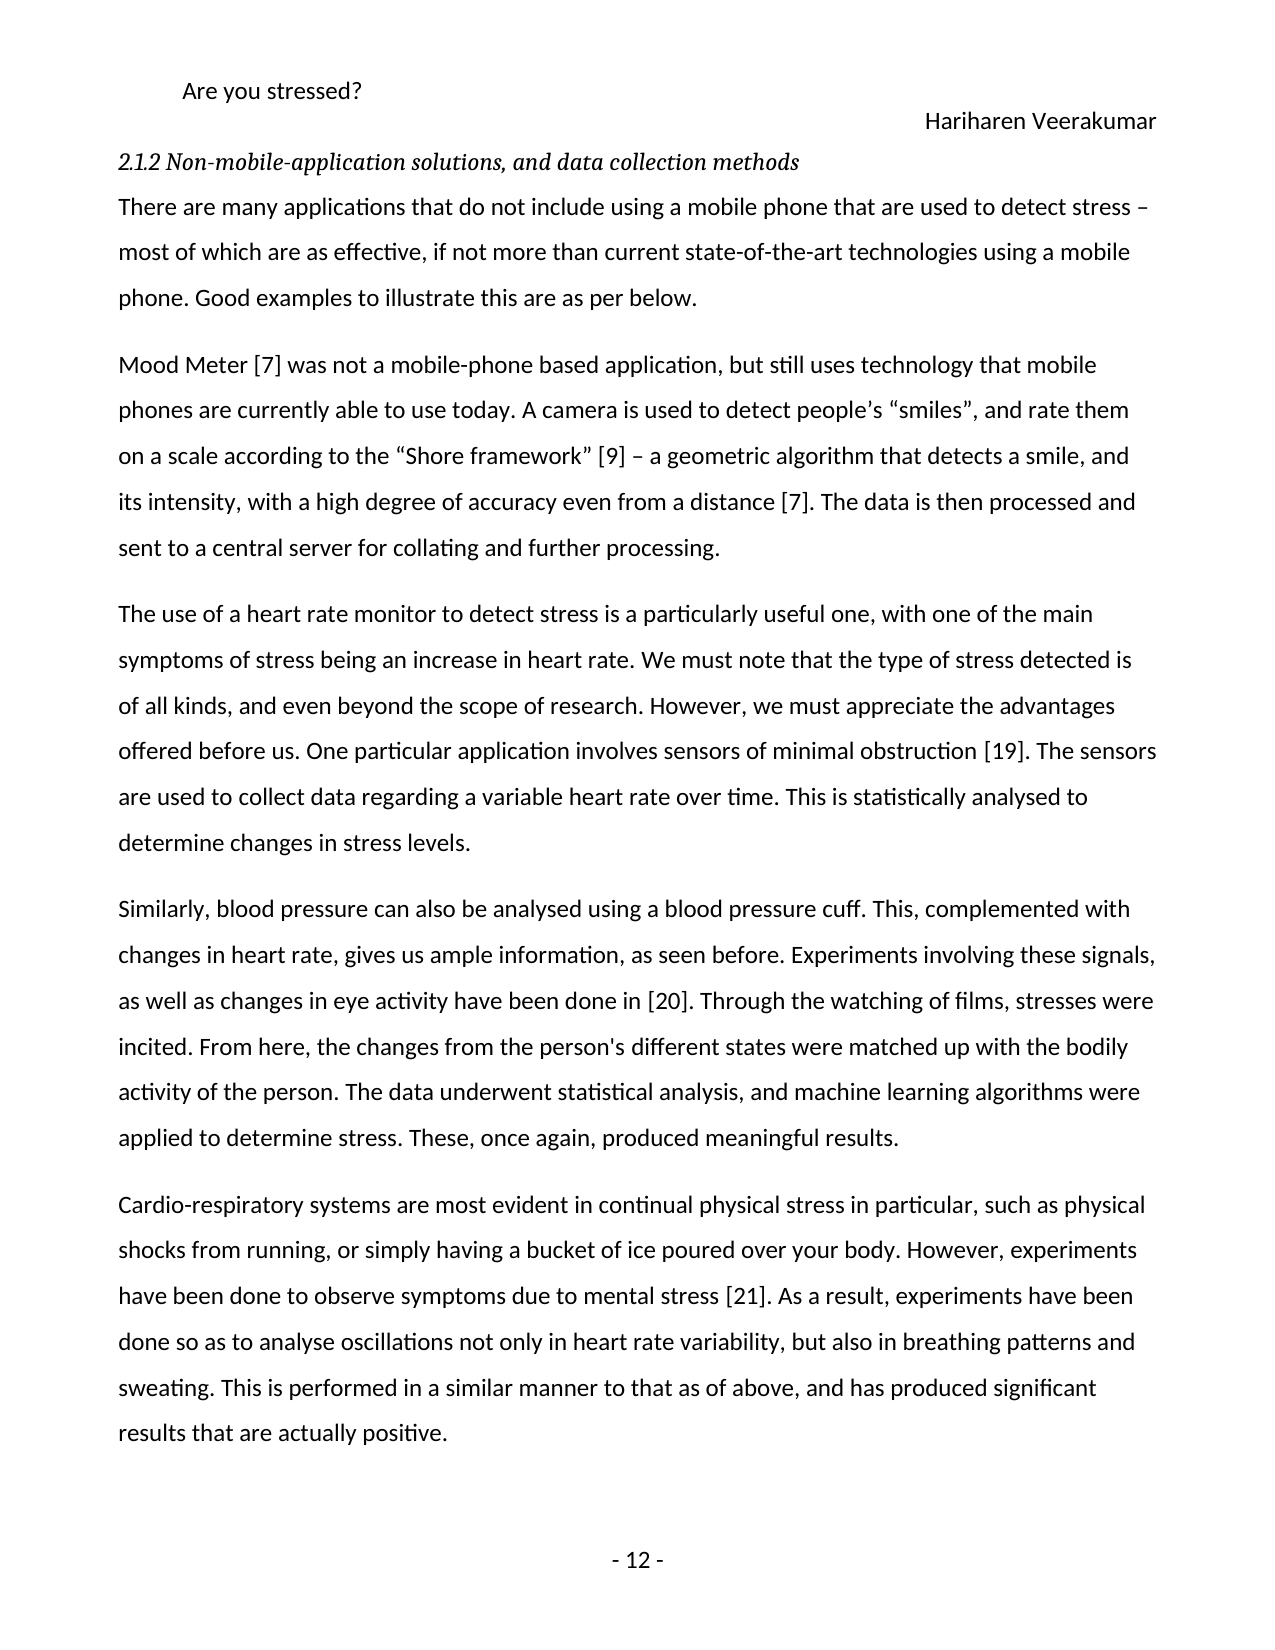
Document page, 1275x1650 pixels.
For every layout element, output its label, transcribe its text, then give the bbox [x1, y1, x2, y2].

text Similarly, blood pressure can also be analysed using a blood pressure cuff. This, complemented with changes in heart rate, gives us ample information, as seen before. Experiments involving these signals, as well as changes in eye activity have been done in . Through the watching of films, stresses were incited. From here, the changes from the person's different states were matched up with the bodily activity of the person. The data underwent statistical analysis, and machine learning algorithms were applied to determine stress. These, once again, produced meaningful results. [118, 893, 1157, 1153]
text Cardio-respiratory systems are most evident in continual physical stress in particular, such as physical shocks from running, or simply having a bucket of ice poured over your body. However, experiments have been done to observe symptoms due to mental stress . As a result, experiments have been done so as to analyse oscillations not only in heart rate variability, but also in breathing patterns and sweating. This is performed in a similar manner to that as of above, and has produced significant results that are actually positive. [118, 1189, 1157, 1448]
text Mood Meter [7] was not a mobile-phone based application, but still uses technology that mobile phones are currently able to use today. A camera is used to detect people’s “smiles”, and rate them on a scale according to the “Shore framework” [9] – a geometric algorithm that detects a smile, and its intensity, with a high degree of accuracy even from a distance [7]. The data is then processed and sent to a central server for collating and further processing. [118, 349, 1157, 562]
subtitle 2.1.2 Non-mobile-application solutions, and data collection methods [118, 148, 1157, 176]
text The use of a heart rate monitor to detect stress is a particularly useful one, with one of the main symptoms of stress being an increase in heart rate. We must note that the type of stress detected is of all kinds, and even beyond the scope of research. However, we must appreciate the advantages offered before us. One particular application involves sensors of minimal obstruction . The sensors are used to collect data regarding a variable heart rate over time. This is statistically analysed to determine changes in stress levels. [118, 598, 1157, 857]
text There are many applications that do not include using a mobile phone that are used to detect stress – most of which are as effective, if not more than current state-of-the-art technologies using a mobile phone. Good examples to illustrate this are as per below. [118, 191, 1157, 313]
